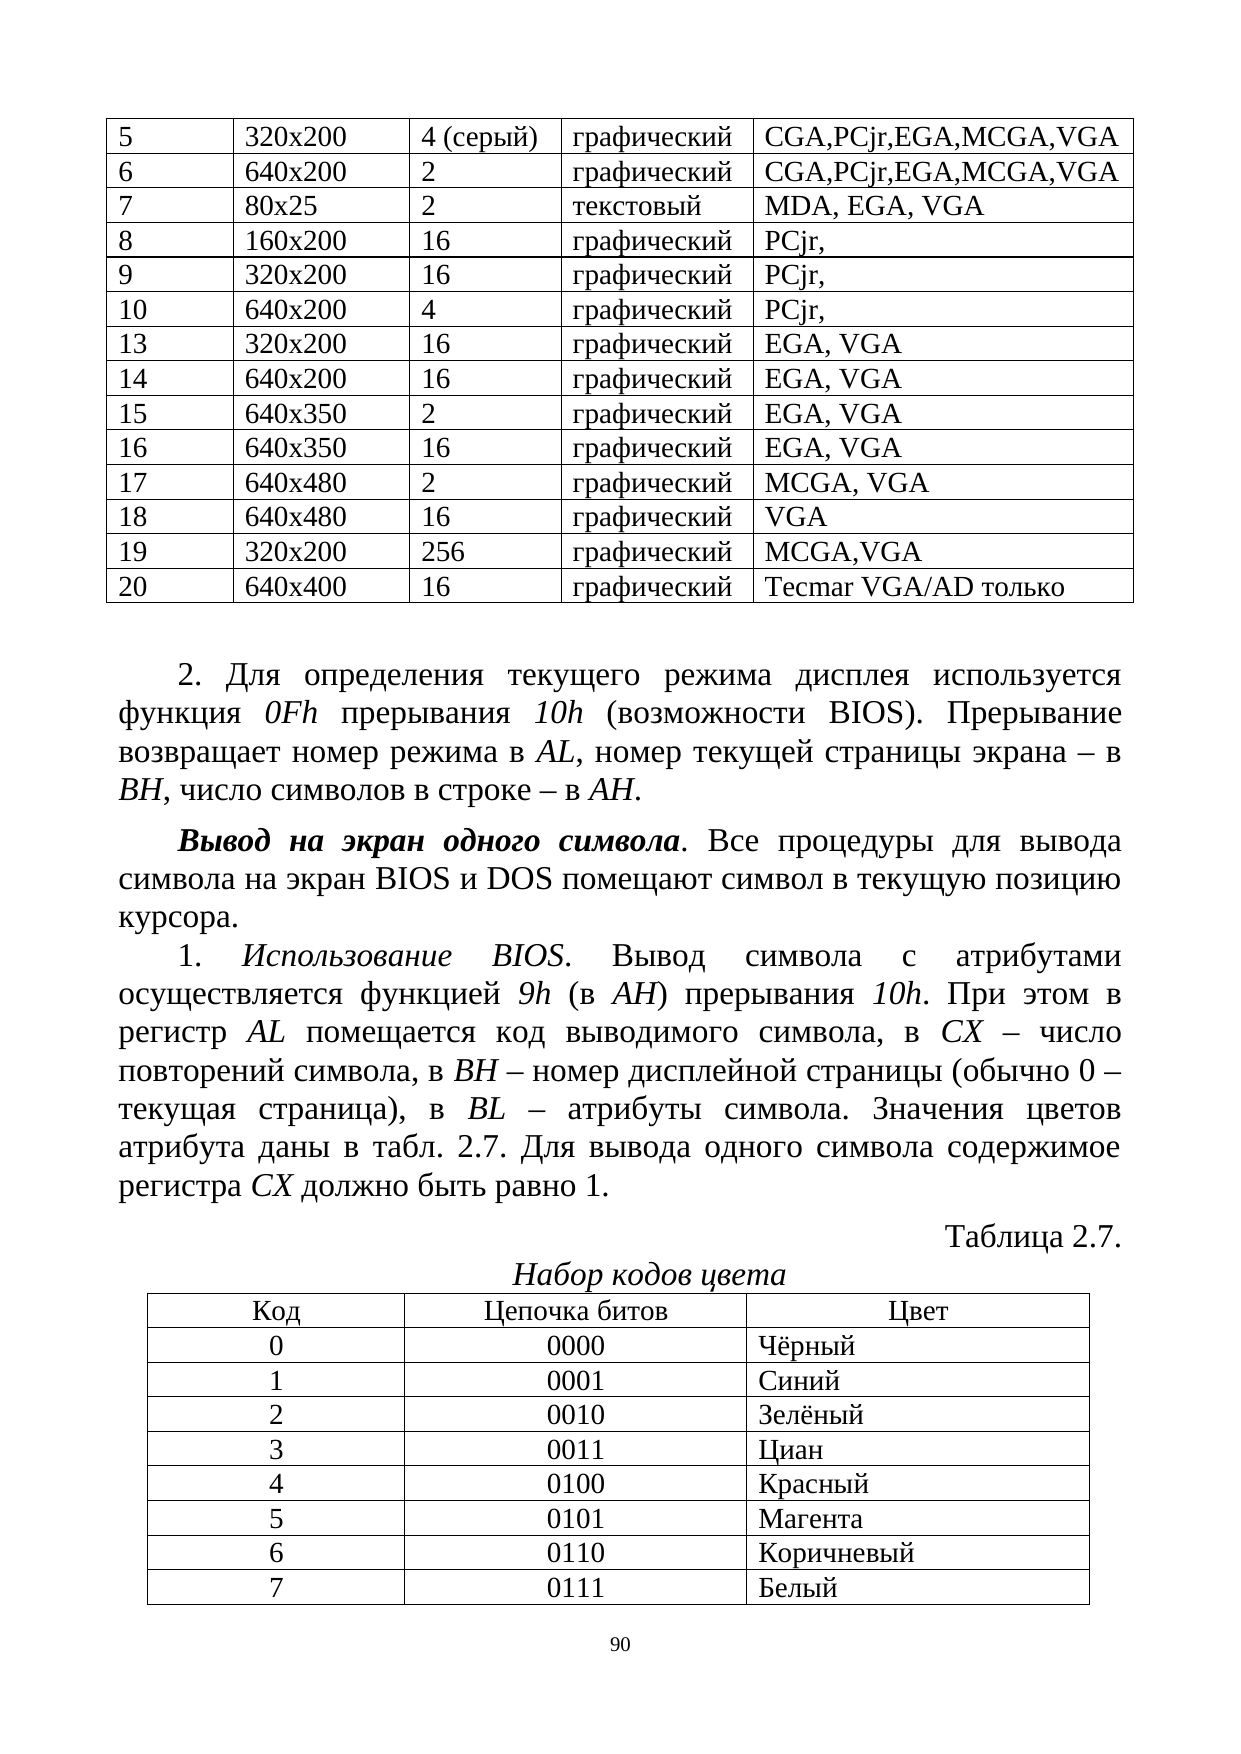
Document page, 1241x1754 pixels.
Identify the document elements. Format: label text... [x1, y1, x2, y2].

table_header Цвет [747, 1294, 1089, 1327]
table_cell 0000 [405, 1328, 746, 1362]
table_cell Магента [747, 1501, 1089, 1534]
table_cell текстовый [562, 188, 753, 222]
table_cell 6 [148, 1536, 404, 1569]
table_cell графический [562, 119, 753, 153]
text 1. Использование BIOS. Вывод символа с атрибутами осуществляется функцией 9h (в AH) прерывания 10h. При этом в регистр AL помещается код выводимого символа, в CX – число повторений символа, в BH – номер дисплейной страницы (обычно 0 – текущая страница), в BL – атрибуты символа. Значения цветов атрибута даны в табл. 2.7. Для вывода одного символа содержимое регистра CX должно быть равно 1. [118, 935, 1122, 1203]
table_cell 640x200 [234, 361, 409, 395]
table_cell 17 [107, 465, 233, 498]
table_cell 0010 [405, 1397, 746, 1431]
table_cell 1 [148, 1363, 404, 1396]
table_cell 2 [410, 465, 561, 498]
table_cell 13 [107, 327, 233, 360]
table_cell 16 [410, 327, 561, 360]
table_cell графический [562, 465, 753, 498]
table_cell 0110 [405, 1536, 746, 1569]
table_cell 16 [410, 500, 561, 533]
table_cell 256 [410, 534, 561, 568]
table_cell 0 [148, 1328, 404, 1362]
table_cell 16 [410, 361, 561, 395]
table_cell графический [562, 396, 753, 429]
table_cell EGA, VGA [754, 327, 1133, 360]
table_cell Синий [747, 1363, 1089, 1396]
table_cell графический [562, 361, 753, 395]
table_cell 16 [107, 430, 233, 464]
table_cell 3 [148, 1432, 404, 1465]
table_cell 2 [148, 1397, 404, 1431]
table_cell 640x350 [234, 396, 409, 429]
table_cell 18 [107, 500, 233, 533]
table_cell Белый [747, 1570, 1089, 1604]
table_cell графический [562, 500, 753, 533]
table_cell графический [562, 327, 753, 360]
table_cell 6 [107, 154, 233, 187]
text Вывод на экран одного символа. Все процедуры для вывода символа на экран BIOS и DOS помещают символ в текущую позицию курсора. [118, 820, 1122, 935]
table_cell 0001 [405, 1363, 746, 1396]
table_cell EGA, VGA [754, 396, 1133, 429]
table_cell 640x480 [234, 465, 409, 498]
table_cell 0011 [405, 1432, 746, 1465]
table_cell 640x200 [234, 292, 409, 326]
table_cell 320x200 [234, 534, 409, 568]
table_cell 7 [107, 188, 233, 222]
table_header Цепочка битов [405, 1294, 746, 1327]
table_cell 160x200 [234, 223, 409, 256]
table_cell 8 [107, 223, 233, 256]
table_cell EGA, VGA [754, 430, 1133, 464]
table_cell PCjr, [754, 292, 1133, 326]
table_cell PCjr, [754, 258, 1133, 291]
text Набор кодов цвета [118, 1254, 1122, 1292]
table_cell графический [562, 154, 753, 187]
table_cell 2 [410, 188, 561, 222]
table_cell 0100 [405, 1466, 746, 1500]
table_cell 80x25 [234, 188, 409, 222]
table_cell 4 (серый) [410, 119, 561, 153]
table_cell Коричневый [747, 1536, 1089, 1569]
table_cell 5 [107, 119, 233, 153]
table_cell 640x400 [234, 569, 409, 602]
table_cell 4 [410, 292, 561, 326]
table_cell графический [562, 534, 753, 568]
table_cell 0111 [405, 1570, 746, 1604]
table_cell графический [562, 258, 753, 291]
table_cell 4 [148, 1466, 404, 1500]
table_cell графический [562, 430, 753, 464]
table_cell Циан [747, 1432, 1089, 1465]
table_cell 2 [410, 396, 561, 429]
table_cell 320x200 [234, 119, 409, 153]
table_cell 5 [148, 1501, 404, 1534]
table_cell Tecmar VGA/AD только [754, 569, 1133, 602]
table_cell 16 [410, 258, 561, 291]
table_cell EGA, VGA [754, 361, 1133, 395]
table_cell Красный [747, 1466, 1089, 1500]
table_cell 14 [107, 361, 233, 395]
table_cell 320x200 [234, 327, 409, 360]
table_cell 15 [107, 396, 233, 429]
table_cell 9 [107, 258, 233, 291]
table_cell 20 [107, 569, 233, 602]
table_cell CGA,PCjr,EGA,MCGA,VGA [754, 154, 1133, 187]
table_cell 0101 [405, 1501, 746, 1534]
table_cell графический [562, 569, 753, 602]
table_cell 16 [410, 569, 561, 602]
table_cell 10 [107, 292, 233, 326]
table_cell VGA [754, 500, 1133, 533]
table_cell MDA, EGA, VGA [754, 188, 1133, 222]
table_cell 640x200 [234, 154, 409, 187]
table_cell 16 [410, 223, 561, 256]
table_cell 16 [410, 430, 561, 464]
text 2. Для определения текущего режима дисплея используется функция 0Fh прерывания 10h (возможности BIOS). Прерывание возвращает номер режима в AL, номер текущей страницы экрана – в BH, число символов в строке – в AH. [118, 654, 1122, 807]
table_cell 320x200 [234, 258, 409, 291]
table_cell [754, 119, 1133, 153]
table_cell Чёрный [747, 1328, 1089, 1362]
text Таблица 2.7. [118, 1216, 1122, 1254]
table_cell Зелёный [747, 1397, 1089, 1431]
table_header Код [148, 1294, 404, 1327]
table_cell 640x350 [234, 430, 409, 464]
table_cell 7 [148, 1570, 404, 1604]
table_cell MCGA, VGA [754, 465, 1133, 498]
table_cell MCGA,VGA [754, 534, 1133, 568]
table_cell 640x480 [234, 500, 409, 533]
table_cell графический [562, 292, 753, 326]
table_cell 19 [107, 534, 233, 568]
table_cell графический [562, 223, 753, 256]
table_cell PCjr, [754, 223, 1133, 256]
table_cell 2 [410, 154, 561, 187]
